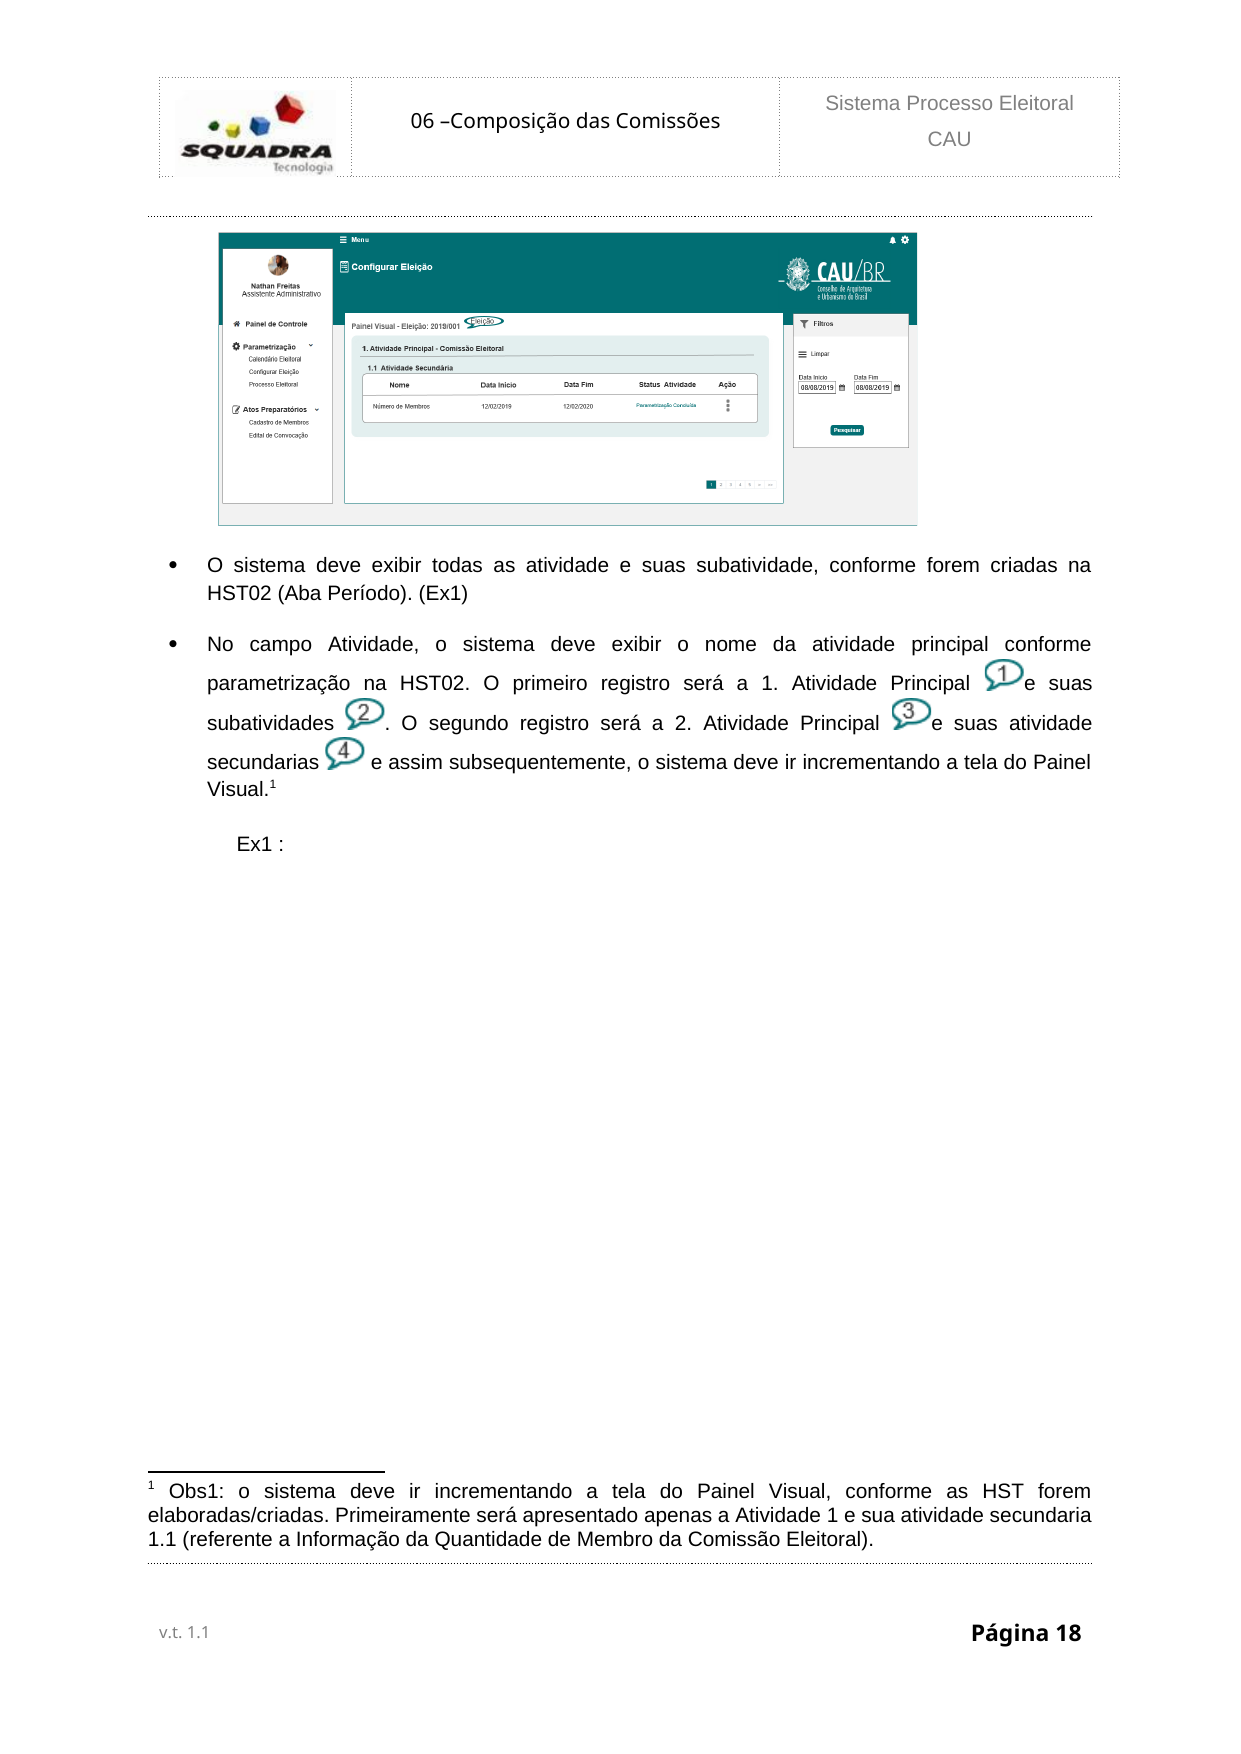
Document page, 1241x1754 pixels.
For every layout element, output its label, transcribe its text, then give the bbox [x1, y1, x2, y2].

picture [345, 698, 385, 730]
list No campo Atividade, o sistema deve exibir o nome da atividade principal conforme parametrização na HST02. O primeiro registro será a 1. Atividade Principal e suas subatividades . O segundo registro será a 2. Atividade Principal e suas atividade secundarias e assim subsequentemente, o sistema deve ir incrementando a tela do Painel Visual. [169, 632, 1092, 801]
picture [206, 228, 918, 526]
picture [984, 659, 1024, 691]
list O sistema deve exibir todas as atividade e suas subatividade, conforme forem criadas na HST02 (Aba Período). (Ex1) [169, 553, 1092, 604]
picture [892, 698, 932, 730]
picture [325, 737, 365, 770]
picture [175, 90, 336, 177]
list Ex1 : [236, 832, 1092, 856]
